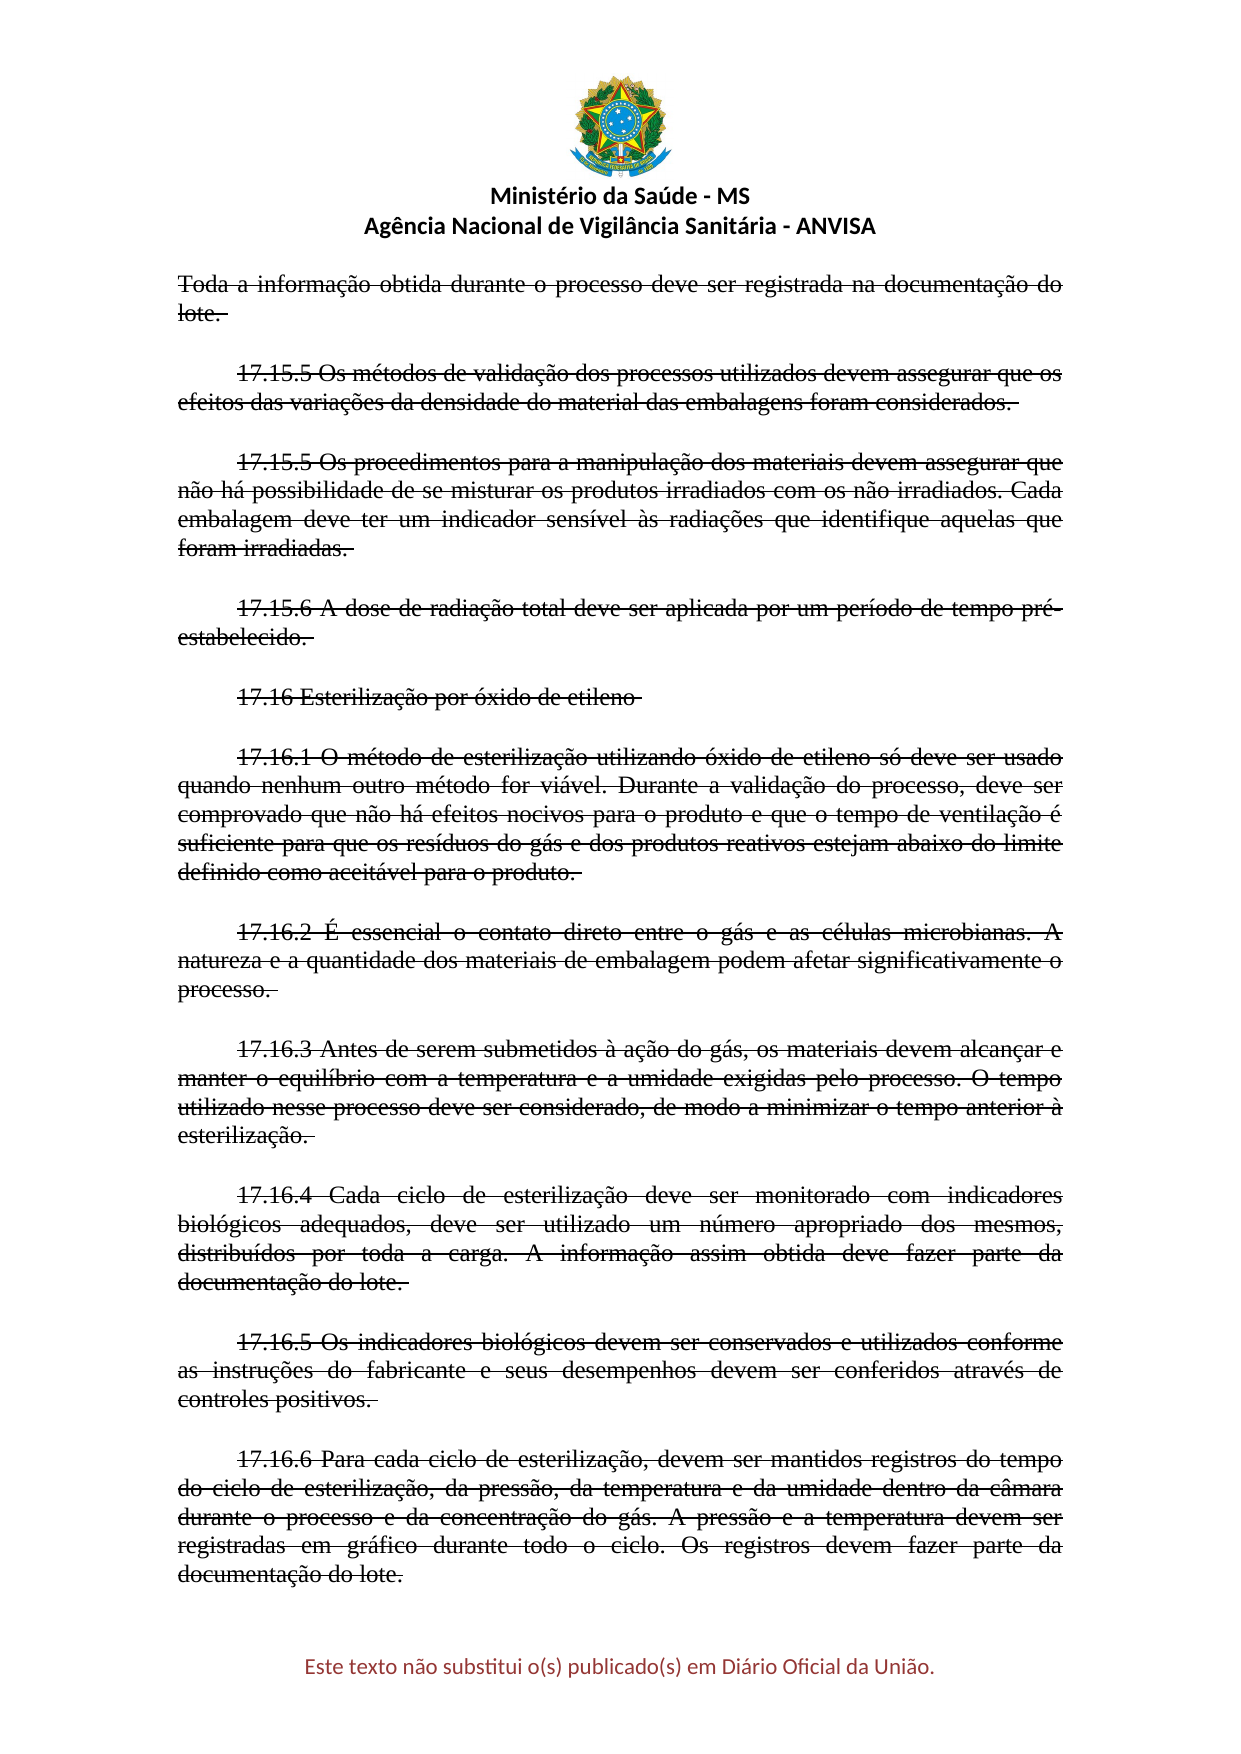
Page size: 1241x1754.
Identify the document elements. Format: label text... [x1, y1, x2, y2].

text 17.16.3 Antes de serem submetidos à ação do gás, os materiais devem alcançar e manter o equilíbrio com a temperatura e a umidade exigidas pelo processo. O tempo utilizado nesse processo deve ser considerado, de modo a minimizar o tempo anterior à esterilização. [177, 1108, 1063, 1149]
text 17.15.5 Os procedimentos para a manipulação dos materiais devem assegurar que não há possibilidade de se misturar os produtos irradiados com os não irradiados. Cada embalagem deve ter um indicador sensível às radiações que identifique aquelas que foram irradiadas. [177, 521, 1063, 562]
text 17.16.6 Para cada ciclo de esterilização, devem ser mantidos registros do tempo do ciclo de esterilização, da pressão, da temperatura e da umidade dentro da câmara durante o processo e da concentração do gás. A pressão e a temperatura devem ser registradas em gráfico durante todo o ciclo. Os registros devem fazer parte da documentação do lote. [177, 1444, 1063, 1488]
text 17.16.4 Cada ciclo de esterilização deve ser monitorado com indicadores biológicos adequados, deve ser utilizado um número apropriado dos mesmos, distribuídos por toda a carga. A informação assim obtida deve fazer parte da documentação do lote. [177, 1180, 1063, 1225]
text 17.16.1 O método de esterilização utilizando óxido de etileno só deve ser usado quando nenhum outro método for viável. Durante a validação do processo, deve ser comprovado que não há efeitos nocivos para o produto e que o tempo de ventilação é suficiente para que os resíduos do gás e dos produtos reativos estejam abaixo do limite definido como aceitável para o produto. [177, 742, 1063, 786]
text 17.16.6 Para cada ciclo de esterilização, devem ser mantidos registros do tempo do ciclo de esterilização, da pressão, da temperatura e da umidade dentro da câmara durante o processo e da concentração do gás. A pressão e a temperatura devem ser registradas em gráfico durante todo o ciclo. Os registros devem fazer parte da documentação do lote. [177, 1547, 1063, 1588]
text 17.15.5 Os métodos de validação dos processos utilizados devem assegurar que os efeitos das variações da densidade do material das embalagens foram considerados. [177, 358, 1063, 415]
text 17.15.5 Os procedimentos para a manipulação dos materiais devem assegurar que não há possibilidade de se misturar os produtos irradiados com os não irradiados. Cada embalagem deve ter um indicador sensível às radiações que identifique aquelas que foram irradiadas. [177, 492, 1063, 520]
text 17.16.3 Antes de serem submetidos à ação do gás, os materiais devem alcançar e manter o equilíbrio com a temperatura e a umidade exigidas pelo processo. O tempo utilizado nesse processo deve ser considerado, de modo a minimizar o tempo anterior à esterilização. [177, 1034, 1063, 1107]
text 17.16.6 Para cada ciclo de esterilização, devem ser mantidos registros do tempo do ciclo de esterilização, da pressão, da temperatura e da umidade dentro da câmara durante o processo e da concentração do gás. A pressão e a temperatura devem ser registradas em gráfico durante todo o ciclo. Os registros devem fazer parte da documentação do lote. [177, 1489, 1063, 1517]
text 17.15.6 A dose de radiação total deve ser aplicada por um período de tempo pré- estabelecido. [177, 593, 1063, 650]
text 17.16 Esterilização por óxido de etileno [177, 682, 1063, 710]
picture [566, 73, 674, 180]
text 17.16.4 Cada ciclo de esterilização deve ser monitorado com indicadores biológicos adequados, deve ser utilizado um número apropriado dos mesmos, distribuídos por toda a carga. A informação assim obtida deve fazer parte da documentação do lote. [177, 1226, 1063, 1253]
text 17.16.4 Cada ciclo de esterilização deve ser monitorado com indicadores biológicos adequados, deve ser utilizado um número apropriado dos mesmos, distribuídos por toda a carga. A informação assim obtida deve fazer parte da documentação do lote. [177, 1254, 1063, 1295]
text 17.16.6 Para cada ciclo de esterilização, devem ser mantidos registros do tempo do ciclo de esterilização, da pressão, da temperatura e da umidade dentro da câmara durante o processo e da concentração do gás. A pressão e a temperatura devem ser registradas em gráfico durante todo o ciclo. Os registros devem fazer parte da documentação do lote. [177, 1518, 1063, 1546]
text 17.16.1 O método de esterilização utilizando óxido de etileno só deve ser usado quando nenhum outro método for viável. Durante a validação do processo, deve ser comprovado que não há efeitos nocivos para o produto e que o tempo de ventilação é suficiente para que os resíduos do gás e dos produtos reativos estejam abaixo do limite definido como aceitável para o produto. [177, 844, 1063, 885]
text 17.16.5 Os indicadores biológicos devem ser conservados e utilizados conforme as instruções do fabricante e seus desempenhos devem ser conferidos através de controles positivos. [177, 1372, 1063, 1413]
text 17.15.5 Os procedimentos para a manipulação dos materiais devem assegurar que não há possibilidade de se misturar os produtos irradiados com os não irradiados. Cada embalagem deve ter um indicador sensível às radiações que identifique aquelas que foram irradiadas. [177, 447, 1063, 491]
text 17.16.2 É essencial o contato direto entre o gás e as células microbianas. A natureza e a quantidade dos materiais de embalagem podem afetar significativamente o processo. [177, 962, 1063, 1003]
text 17.16.2 É essencial o contato direto entre o gás e as células microbianas. A natureza e a quantidade dos materiais de embalagem podem afetar significativamente o processo. [177, 917, 1063, 961]
text 17.16.1 O método de esterilização utilizando óxido de etileno só deve ser usado quando nenhum outro método for viável. Durante a validação do processo, deve ser comprovado que não há efeitos nocivos para o produto e que o tempo de ventilação é suficiente para que os resíduos do gás e dos produtos reativos estejam abaixo do limite definido como aceitável para o produto. [177, 787, 1063, 843]
text 17.16.5 Os indicadores biológicos devem ser conservados e utilizados conforme as instruções do fabricante e seus desempenhos devem ser conferidos através de controles positivos. [177, 1327, 1063, 1371]
